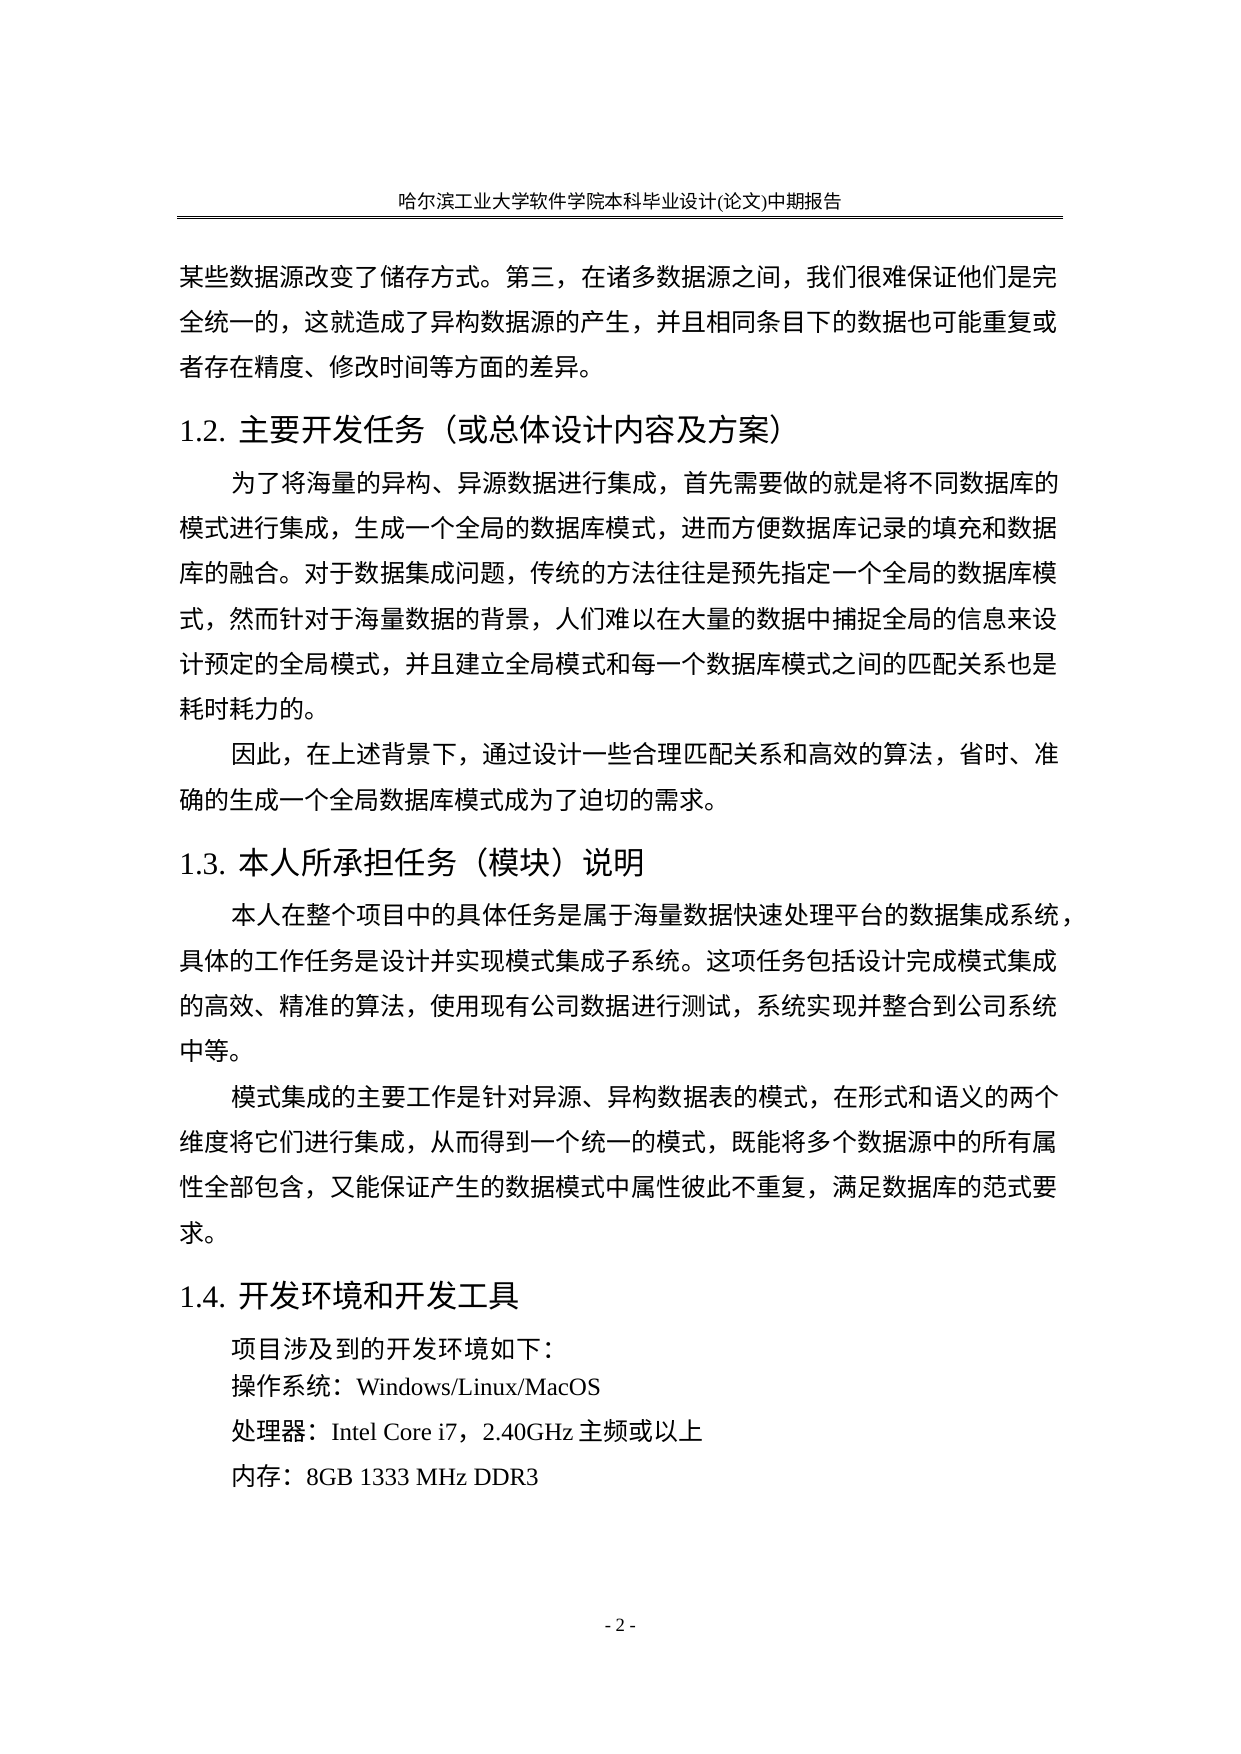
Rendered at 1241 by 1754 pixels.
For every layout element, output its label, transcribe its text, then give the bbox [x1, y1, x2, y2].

text 操作系统：Windows/Linux/MacOS [179, 1366, 1061, 1402]
subtitle 本人所承担任务（模块）说明 [179, 838, 1061, 883]
subtitle 开发环境和开发工具 [179, 1271, 1061, 1316]
text 模式集成的主要工作是针对异源、异构数据表的模式，在形式和语义的两个维度将它们进行集成，从而得到一个统一的模式，既能将多个数据源中的所有属性全部包含，又能保证产生的数据模式中属性彼此不重复，满足数据库的范式要求。 [179, 1077, 1061, 1249]
text 因此，在上述背景下，通过设计一些合理匹配关系和高效的算法，省时、准确的生成一个全局数据库模式成为了迫切的需求。 [179, 735, 1061, 817]
text 为了将海量的异构、异源数据进行集成，首先需要做的就是将不同数据库的模式进行集成，生成一个全局的数据库模式，进而方便数据库记录的填充和数据库的融合。对于数据集成问题，传统的方法往往是预先指定一个全局的数据库模式，然而针对于海量数据的背景，人们难以在大量的数据中捕捉全局的信息来设计预定的全局模式，并且建立全局模式和每一个数据库模式之间的匹配关系也是耗时耗力的。 [179, 463, 1061, 726]
text 本人在整个项目中的具体任务是属于海量数据快速处理平台的数据集成系统，具体的工作任务是设计并实现模式集成子系统。这项任务包括设计完成模式集成的高效、精准的算法，使用现有公司数据进行测试，系统实现并整合到公司系统中等。 [179, 896, 1061, 1068]
text 内存：8GB 1333 MHz DDR3 [179, 1457, 1061, 1493]
text 项目涉及到的开发环境如下： [179, 1328, 1061, 1366]
text 处理器：Intel Core i7，2.40GHz主频或以上 [179, 1411, 1061, 1448]
subtitle 主要开发任务（或总体设计内容及方案） [179, 405, 1061, 451]
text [179, 257, 1061, 384]
